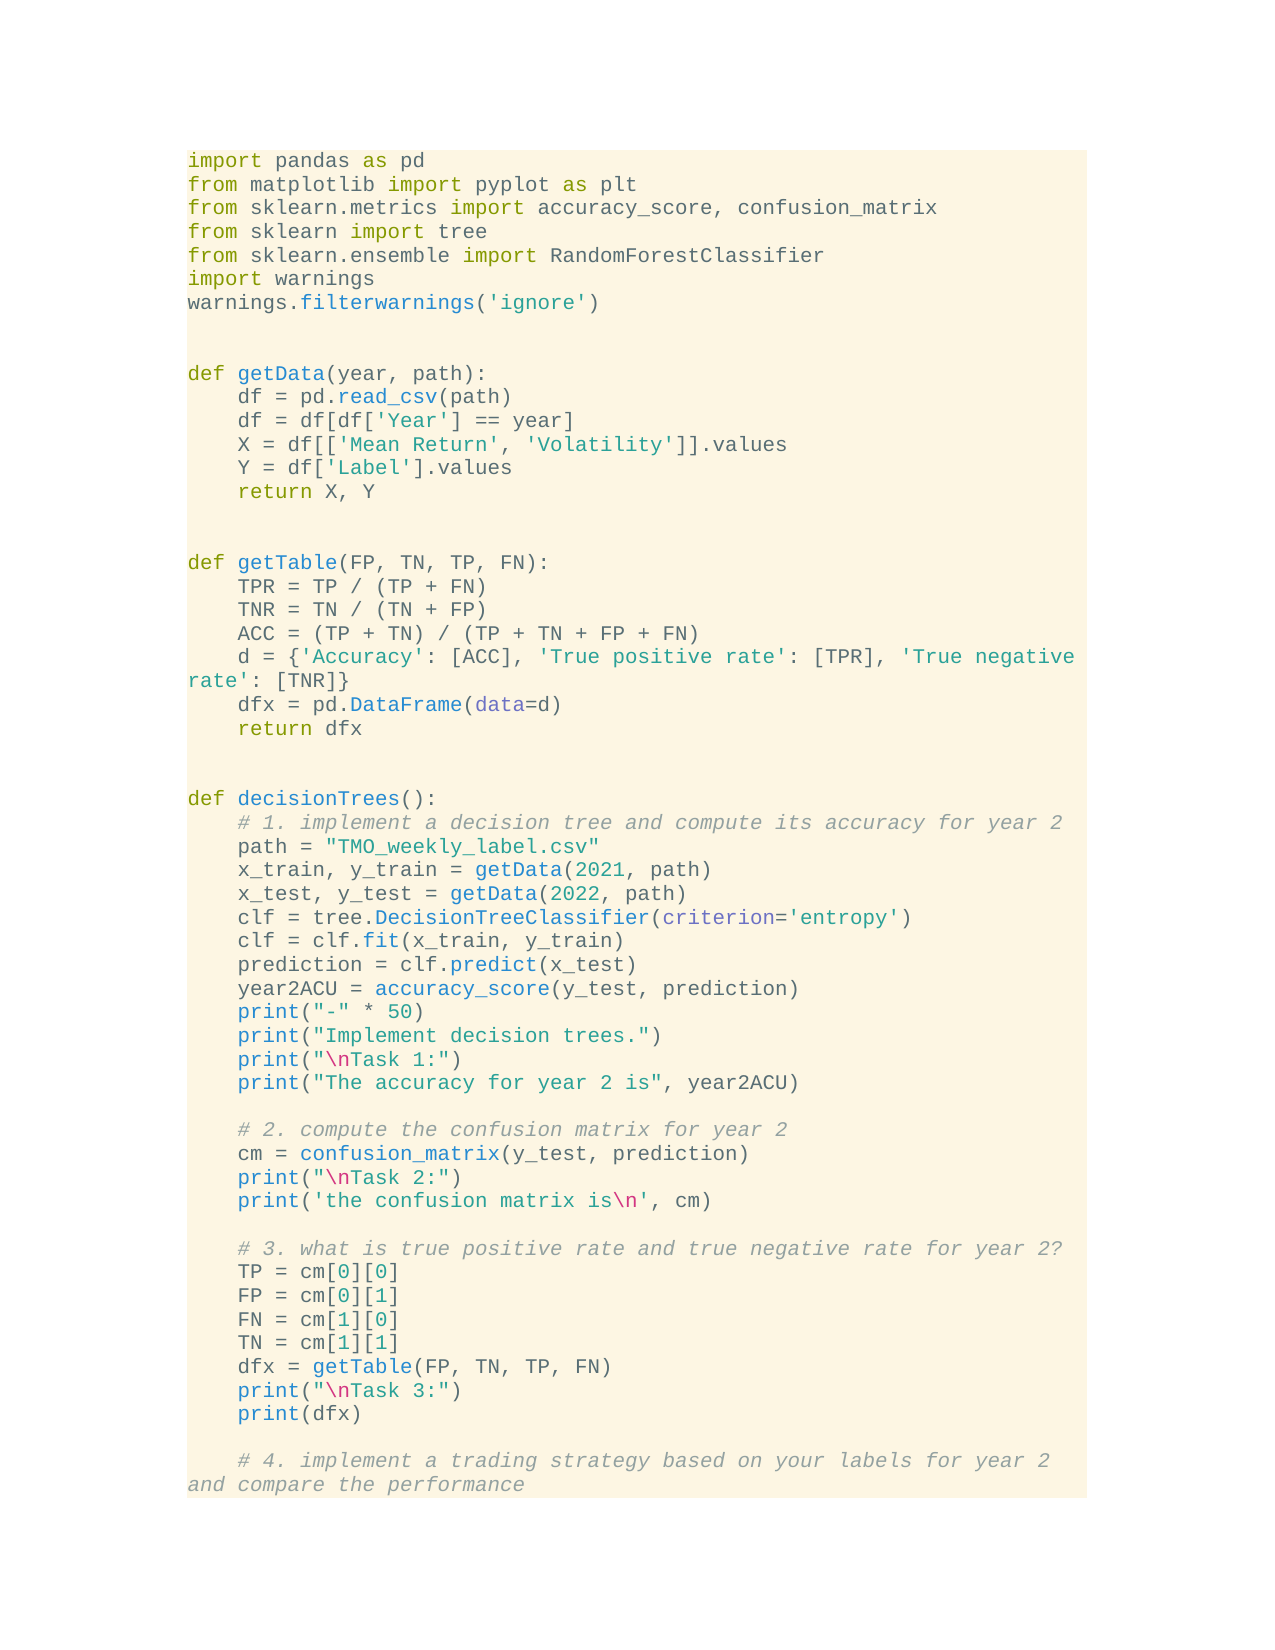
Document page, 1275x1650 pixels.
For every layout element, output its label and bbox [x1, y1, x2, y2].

text [187, 150, 1087, 1498]
